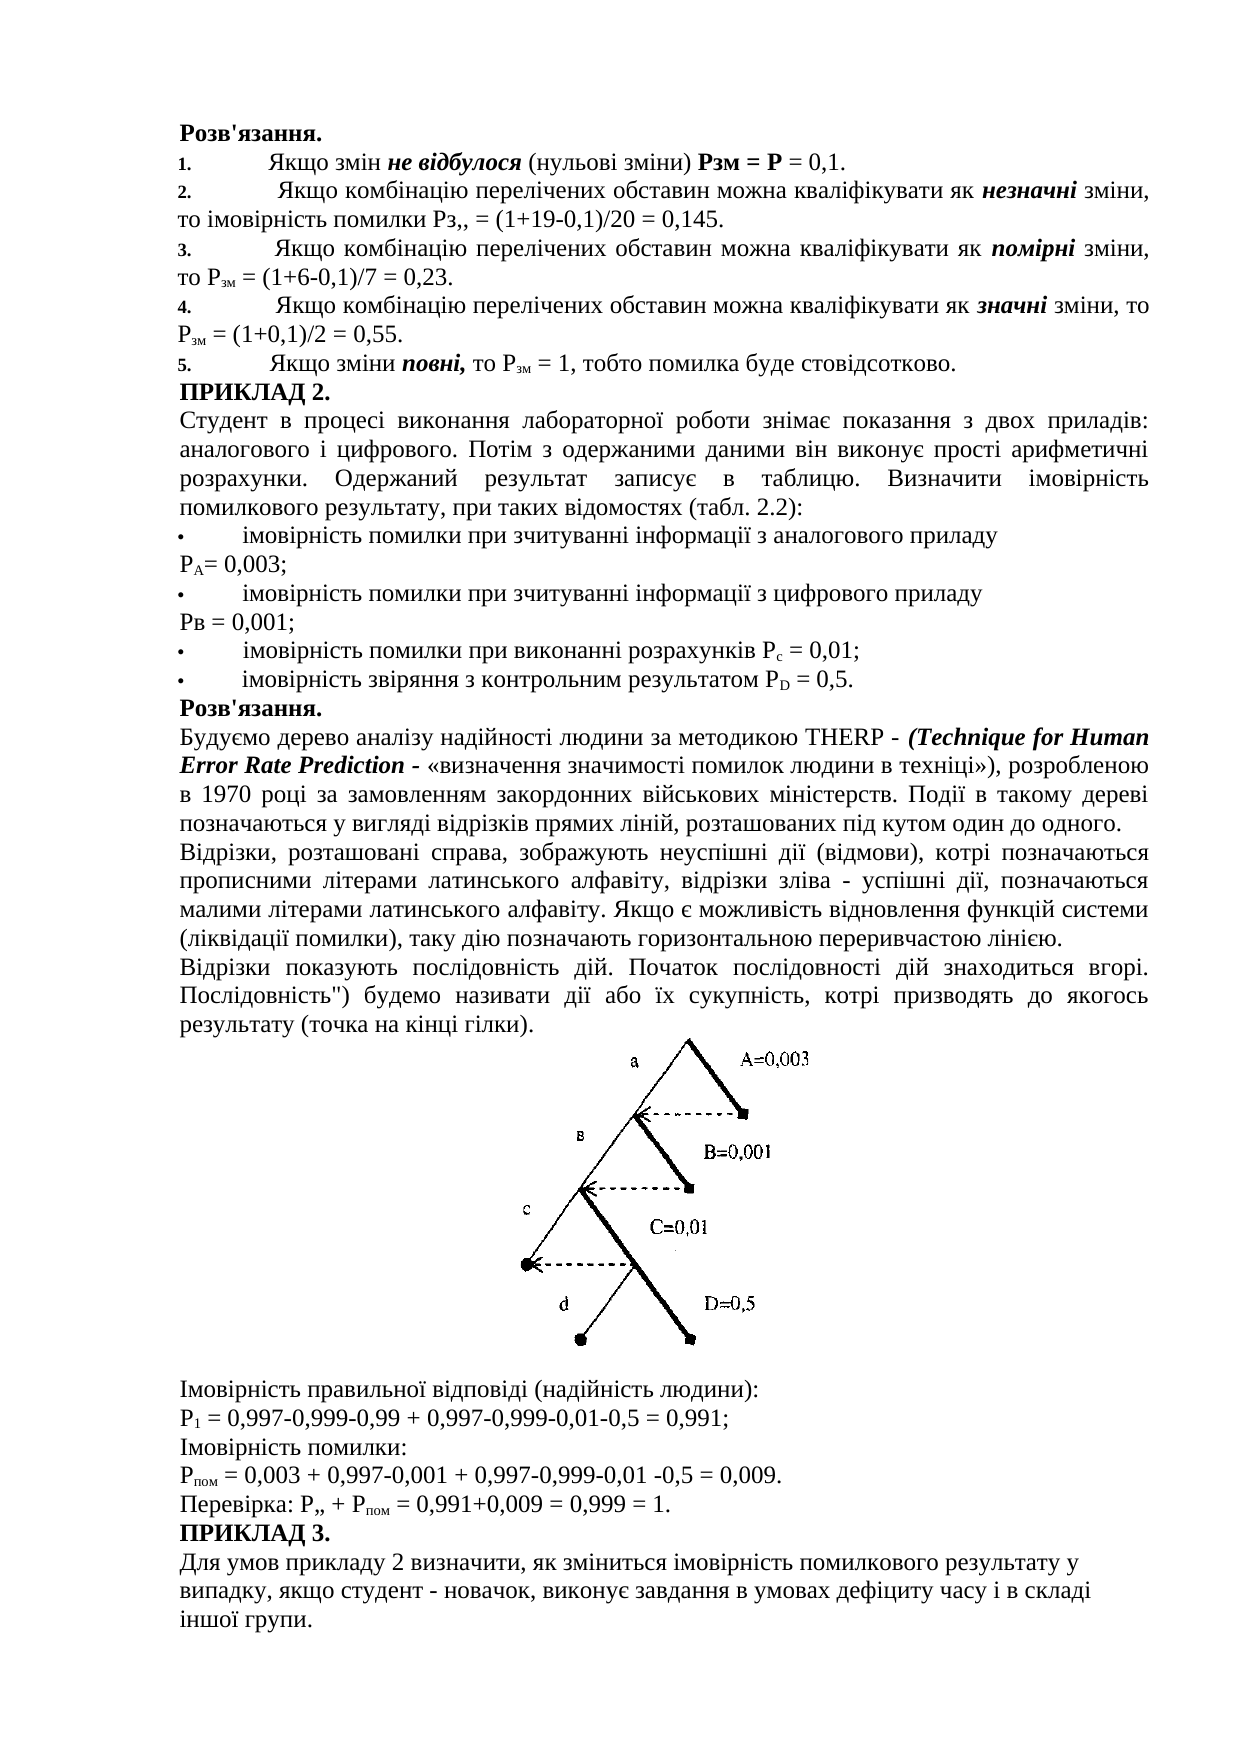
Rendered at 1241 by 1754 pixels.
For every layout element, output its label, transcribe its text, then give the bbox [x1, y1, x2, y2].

text Відрізки, розташовані справа, зображують неуспішні дії (відмови), котрі позначаються прописними літерами латинського алфавіту, відрізки зліва - успішні дії, позначаються малими літерами латинського алфавіту. Якщо є можливість відновлення функцій системи (ліквідації помилки), таку дію позначають горизонтальною переривчастою лінією. [179, 837, 1149, 952]
text Імовірність правильної відповіді (надійність людини): [179, 1374, 945, 1403]
list Якщо комбінацію перелічених обставин можна кваліфікувати як незначні зміни, то імовірність помилки Рз,, = (1+19-0,1)/20 = 0,145. [177, 176, 1149, 233]
text Для умов прикладу 2 визначити, як зміниться імовірність помилкового результату у випадку, якщо студент - новачок, виконує завдання в умовах дефіциту часу і в складі іншої групи. [179, 1547, 1149, 1633]
text Будуємо дерево аналізу надійності людини за методикою THERP - (Technique for Human Error Rate Prediction - «визначення значимості помилок людини в техніці»), розробленою в 1970 році за замовленням закордонних військових міністерств. Події в такому дереві позначаються у вигляді відрізків прямих ліній, розташованих під кутом один до одного. [179, 722, 1149, 837]
text Перевірка: Р„ + Рпом = 0,991+0,009 = 0,999 = 1. [179, 1489, 953, 1518]
text Імовірність помилки: [179, 1432, 946, 1461]
text Відрізки показують послідовність дій. Початок послідовності дій знаходиться вгорі. Послідовність") будемо називати дії або їх сукупність, котрі призводять до якогось результату (точка на кінці гілки). [179, 952, 1149, 1038]
list імовірність помилки при зчитуванні інформації з цифрового приладу [177, 578, 1152, 607]
text Рв = 0,001; [179, 607, 1152, 636]
list Якщо комбінацію перелічених обставин можна кваліфікувати як значні зміни, то Рзм = (1+0,1)/2 = 0,55. [177, 291, 1149, 348]
text Студент в процесі виконання лабораторної роботи знімає показання з двох приладів: аналогового і цифрового. Потім з одержаними даними він виконує прості арифметичні розрахунки. Одержаний результат записує в таблицю. Визначити імовірність помилкового результату, при таких відомостях (табл. 2.2): [179, 406, 1149, 521]
list Якщо комбінацію перелічених обставин можна кваліфікувати як помірні зміни, то Рзм = (1+6-0,1)/7 = 0,23. [177, 233, 1149, 291]
text Розв'язання. [179, 693, 1152, 722]
text Р1 = 0,997-0,999-0,99 + 0,997-0,999-0,01-0,5 = 0,991; [179, 1403, 946, 1432]
list Якщо зміни повні, то Рзм = 1, тобто помилка буде стовідсотково. [177, 348, 1118, 377]
text РА= 0,003; [179, 549, 1152, 578]
list імовірність помилки при зчитуванні інформації з аналогового приладу [177, 521, 1152, 549]
picture [520, 1038, 809, 1346]
text ПРИКЛАД 3. [179, 1518, 1152, 1547]
list Якщо змін не відбулося (нульові зміни) Рзм = Р = 0,1. [177, 147, 1152, 176]
list імовірність помилки при виконанні розрахунків Рс = 0,01; [177, 636, 1152, 664]
text Розв'язання. [179, 118, 1152, 147]
list імовірність звіряння з контрольним результатом PD = 0,5. [177, 664, 1152, 693]
text Рпом = 0,003 + 0,997-0,001 + 0,997-0,999-0,01 -0,5 = 0,009. [179, 1461, 953, 1489]
text ПРИКЛАД 2. [179, 377, 1118, 406]
